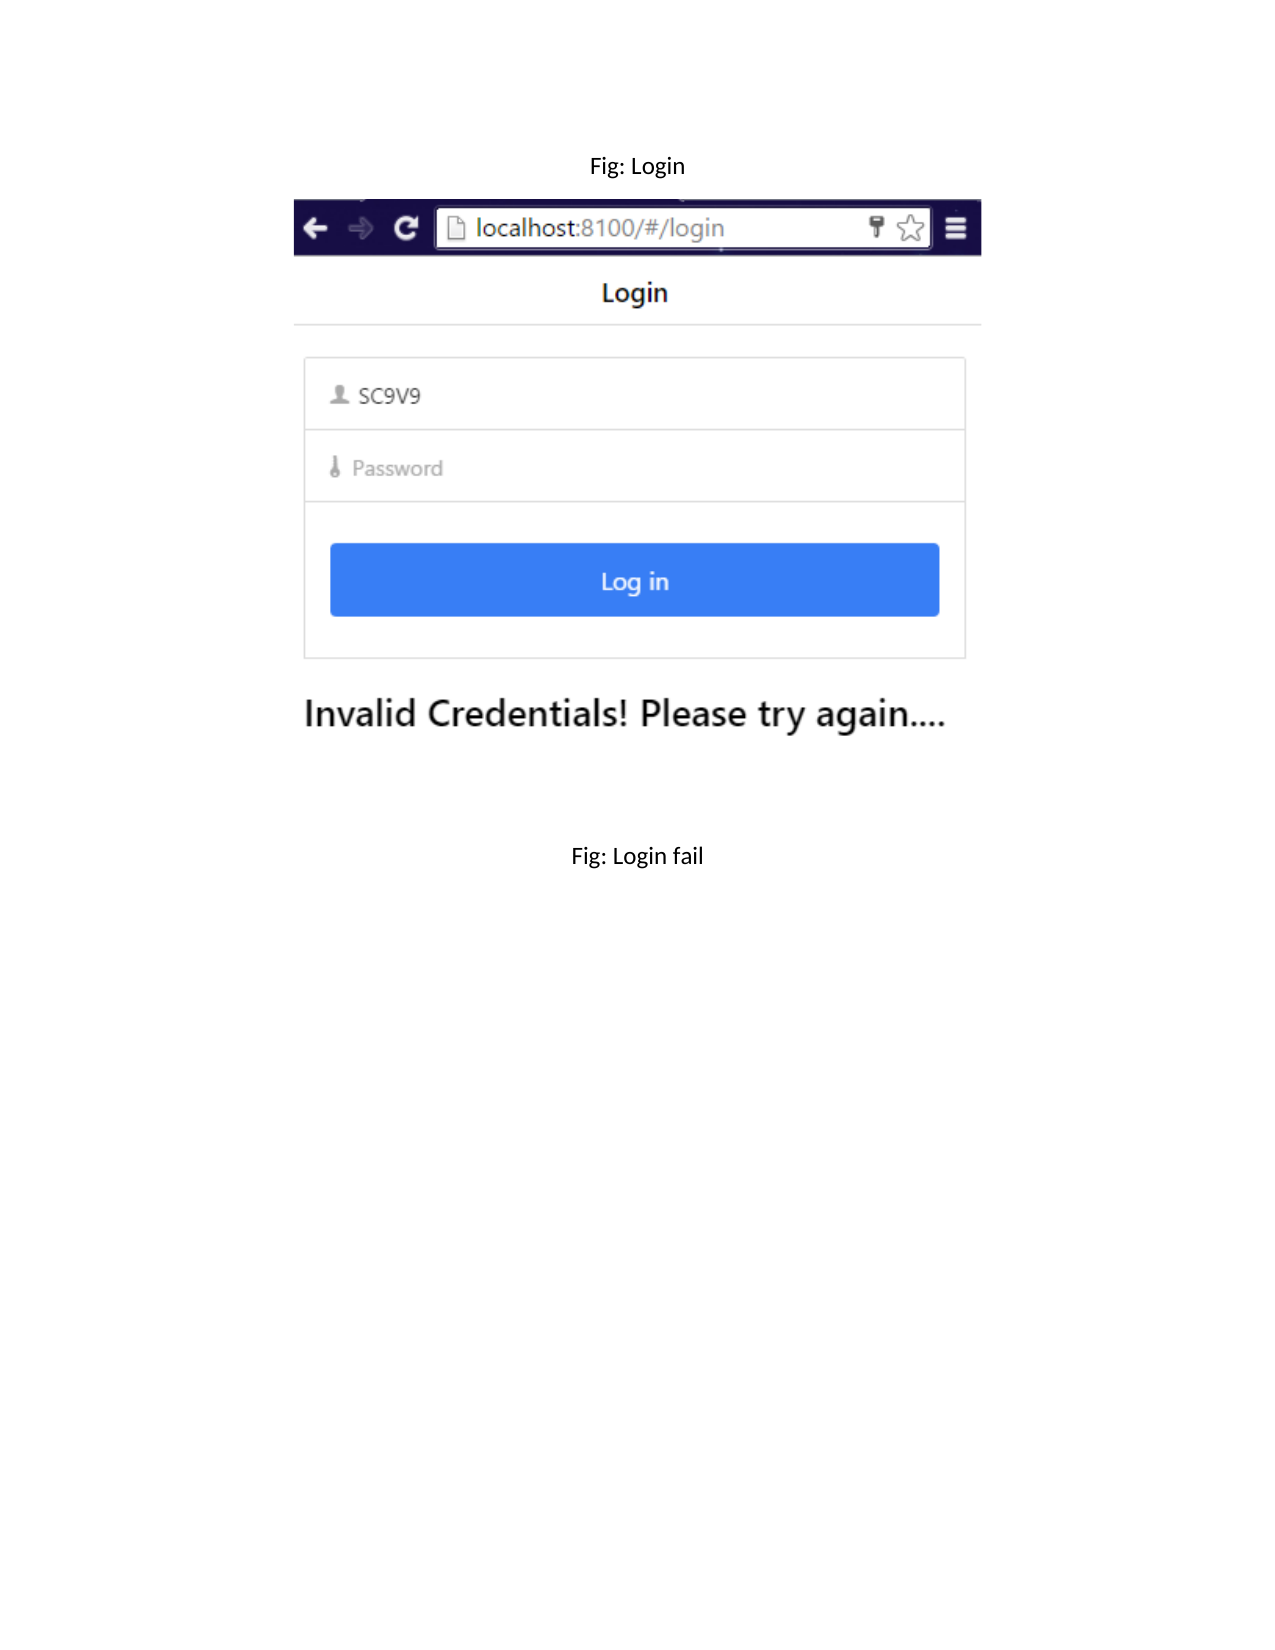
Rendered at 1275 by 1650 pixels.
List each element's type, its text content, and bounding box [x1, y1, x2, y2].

text Fig: Login [150, 150, 1125, 181]
text Fig: Login fail [150, 840, 1125, 871]
picture [293, 199, 982, 822]
